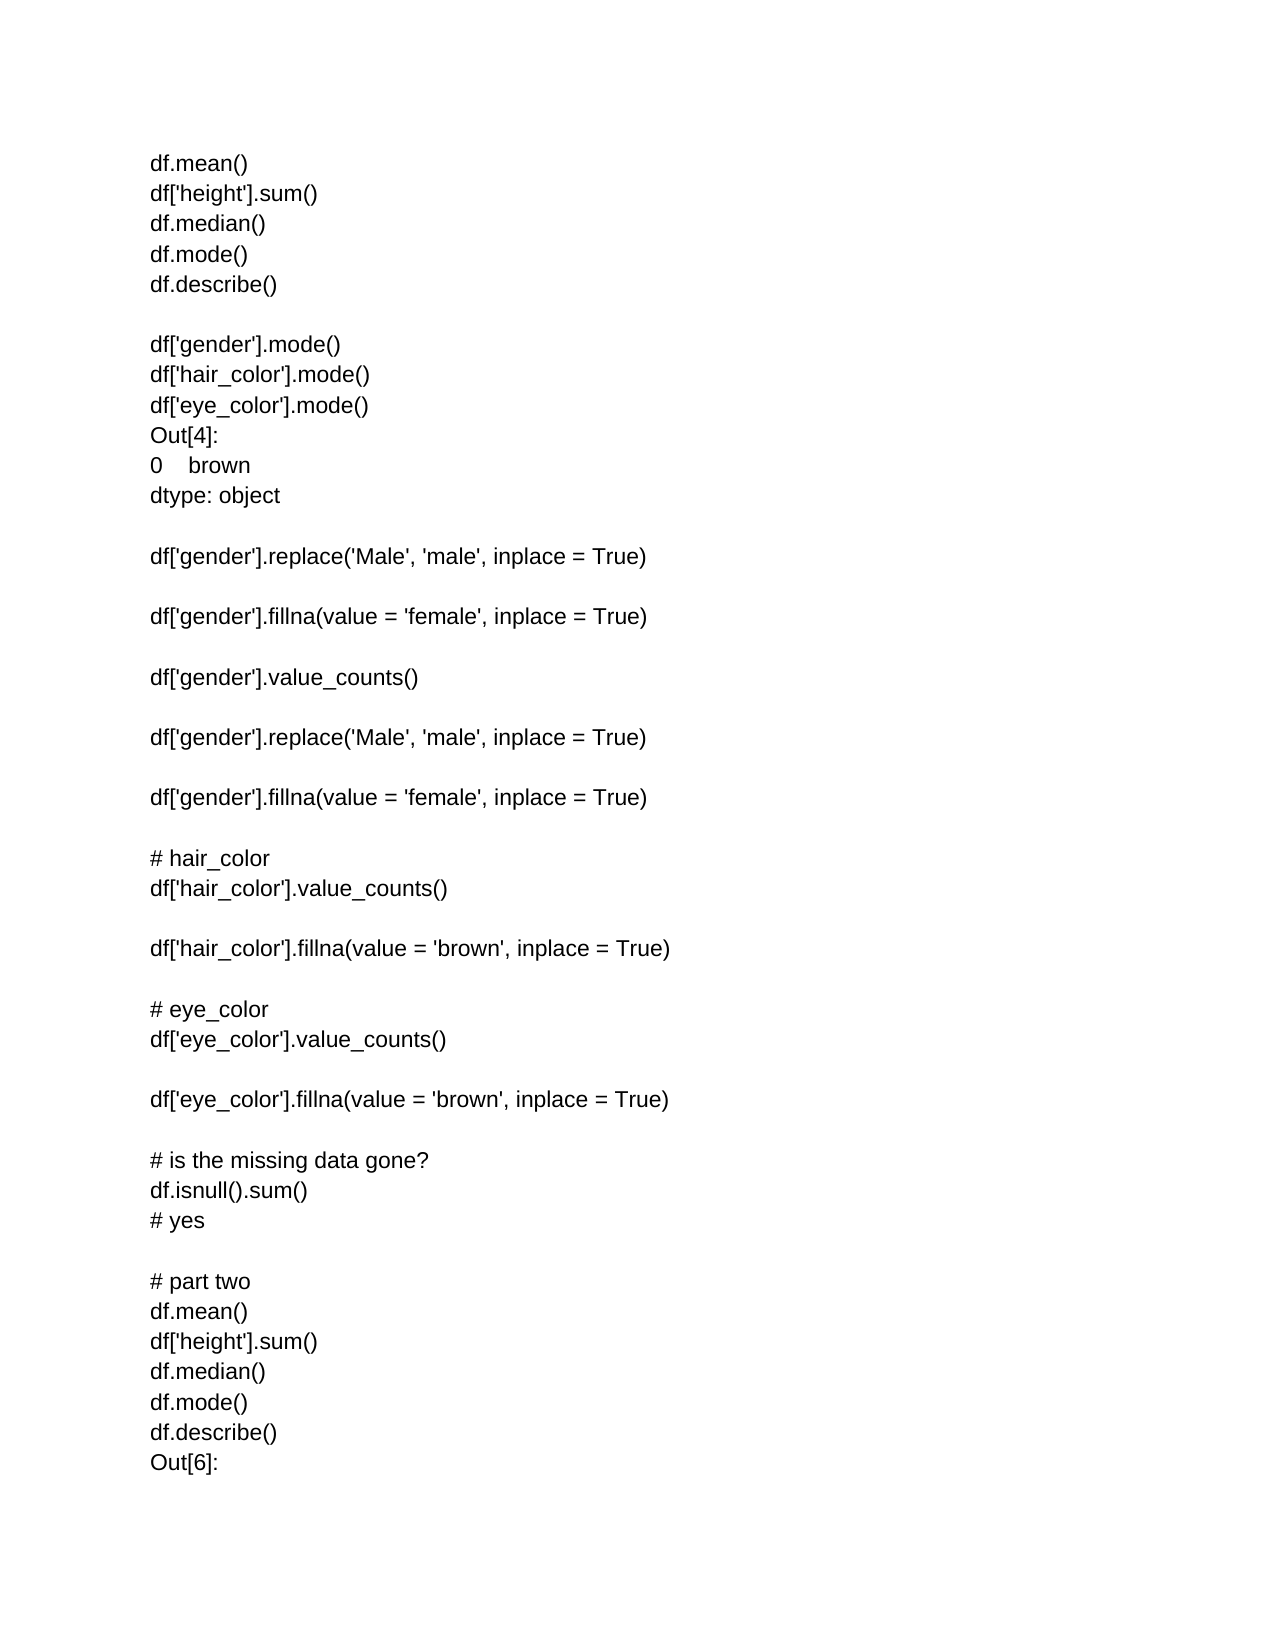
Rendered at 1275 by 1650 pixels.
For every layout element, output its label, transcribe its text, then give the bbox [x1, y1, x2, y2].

text df['gender'].value_counts() [150, 663, 1125, 690]
text df.mean() [150, 1298, 1125, 1324]
text # part two [150, 1268, 1125, 1294]
text df.describe() [150, 271, 1125, 297]
text df['hair_color'].mode() [150, 361, 1125, 388]
text df['height'].sum() [150, 1328, 1125, 1354]
text df['hair_color'].value_counts() [150, 875, 1125, 901]
text df.mode() [150, 1388, 1125, 1415]
text df['eye_color'].mode() [150, 392, 1125, 418]
text Out[6]: [150, 1449, 1125, 1475]
text df['eye_color'].value_counts() [150, 1026, 1125, 1052]
text df['gender'].replace('Male', 'male', inplace = True) [150, 724, 1125, 750]
text df['hair_color'].fillna(value = 'brown', inplace = True) [150, 935, 1125, 962]
text df['eye_color'].fillna(value = 'brown', inplace = True) [150, 1086, 1125, 1113]
text # hair_color [150, 845, 1125, 871]
text df['gender'].replace('Male', 'male', inplace = True) [150, 543, 1125, 569]
text df.median() [150, 210, 1125, 237]
text 0 brown [150, 452, 1125, 478]
text dtype: object [150, 482, 1125, 509]
text df.describe() [150, 1419, 1125, 1445]
text df.median() [150, 1358, 1125, 1385]
text df['gender'].fillna(value = 'female', inplace = True) [150, 603, 1125, 629]
text df['height'].sum() [150, 180, 1125, 207]
text df.isnull().sum() [150, 1177, 1125, 1203]
text df['gender'].mode() [150, 331, 1125, 358]
text Out[4]: [150, 422, 1125, 448]
text df.mode() [150, 241, 1125, 267]
text df.mean() [150, 150, 1125, 176]
text df['gender'].fillna(value = 'female', inplace = True) [150, 784, 1125, 811]
text # yes [150, 1207, 1125, 1234]
text # is the missing data gone? [150, 1147, 1125, 1173]
text # eye_color [150, 996, 1125, 1022]
